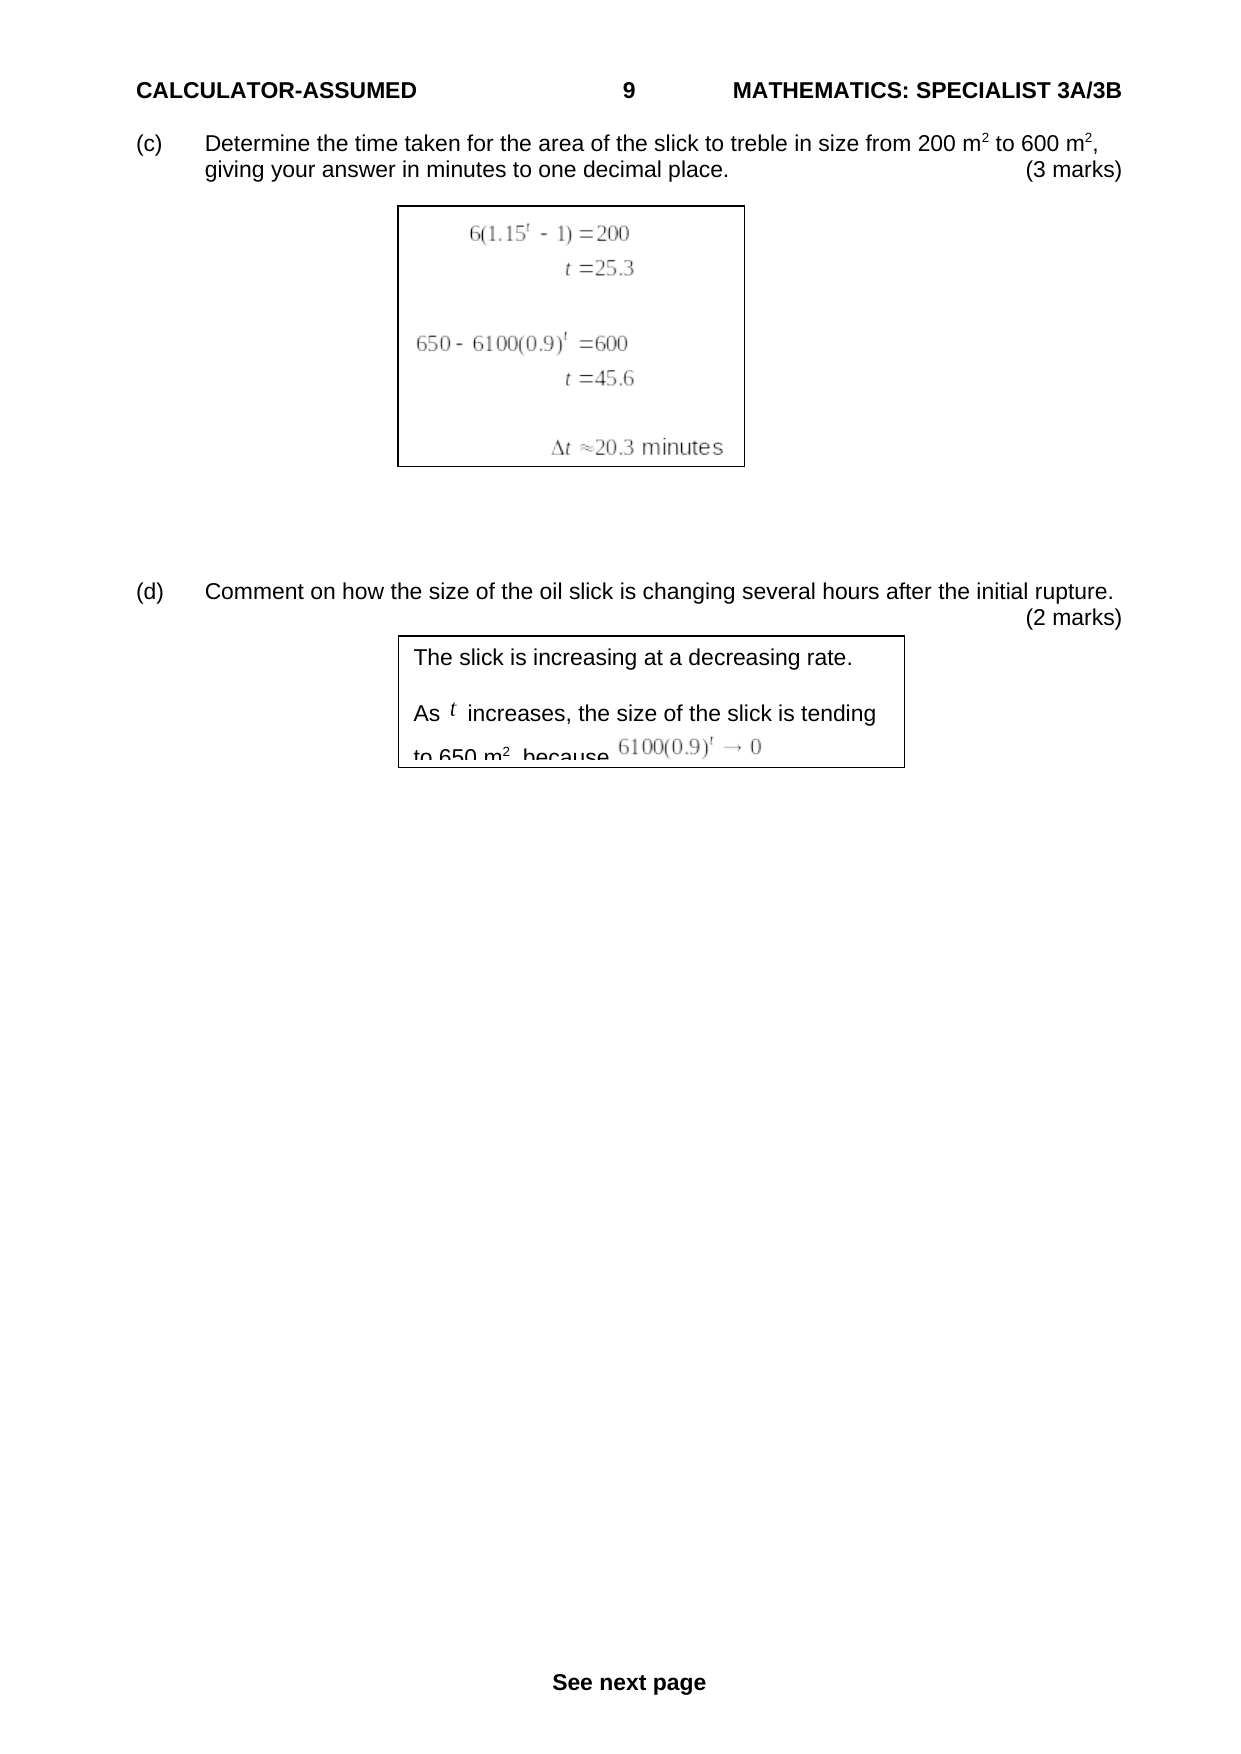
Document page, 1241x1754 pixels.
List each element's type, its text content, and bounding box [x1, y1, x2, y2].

text (d) Comment on how the size of the oil slick is changing several hours after the initial rupture. [136, 578, 1122, 604]
text (2 marks) [136, 604, 1122, 631]
text (c) Determine the time taken for the area of the slick to treble in size from 200 m2 to 600 m2, giving your answer in minutes to one decimal place. (3 marks) [136, 130, 1122, 183]
